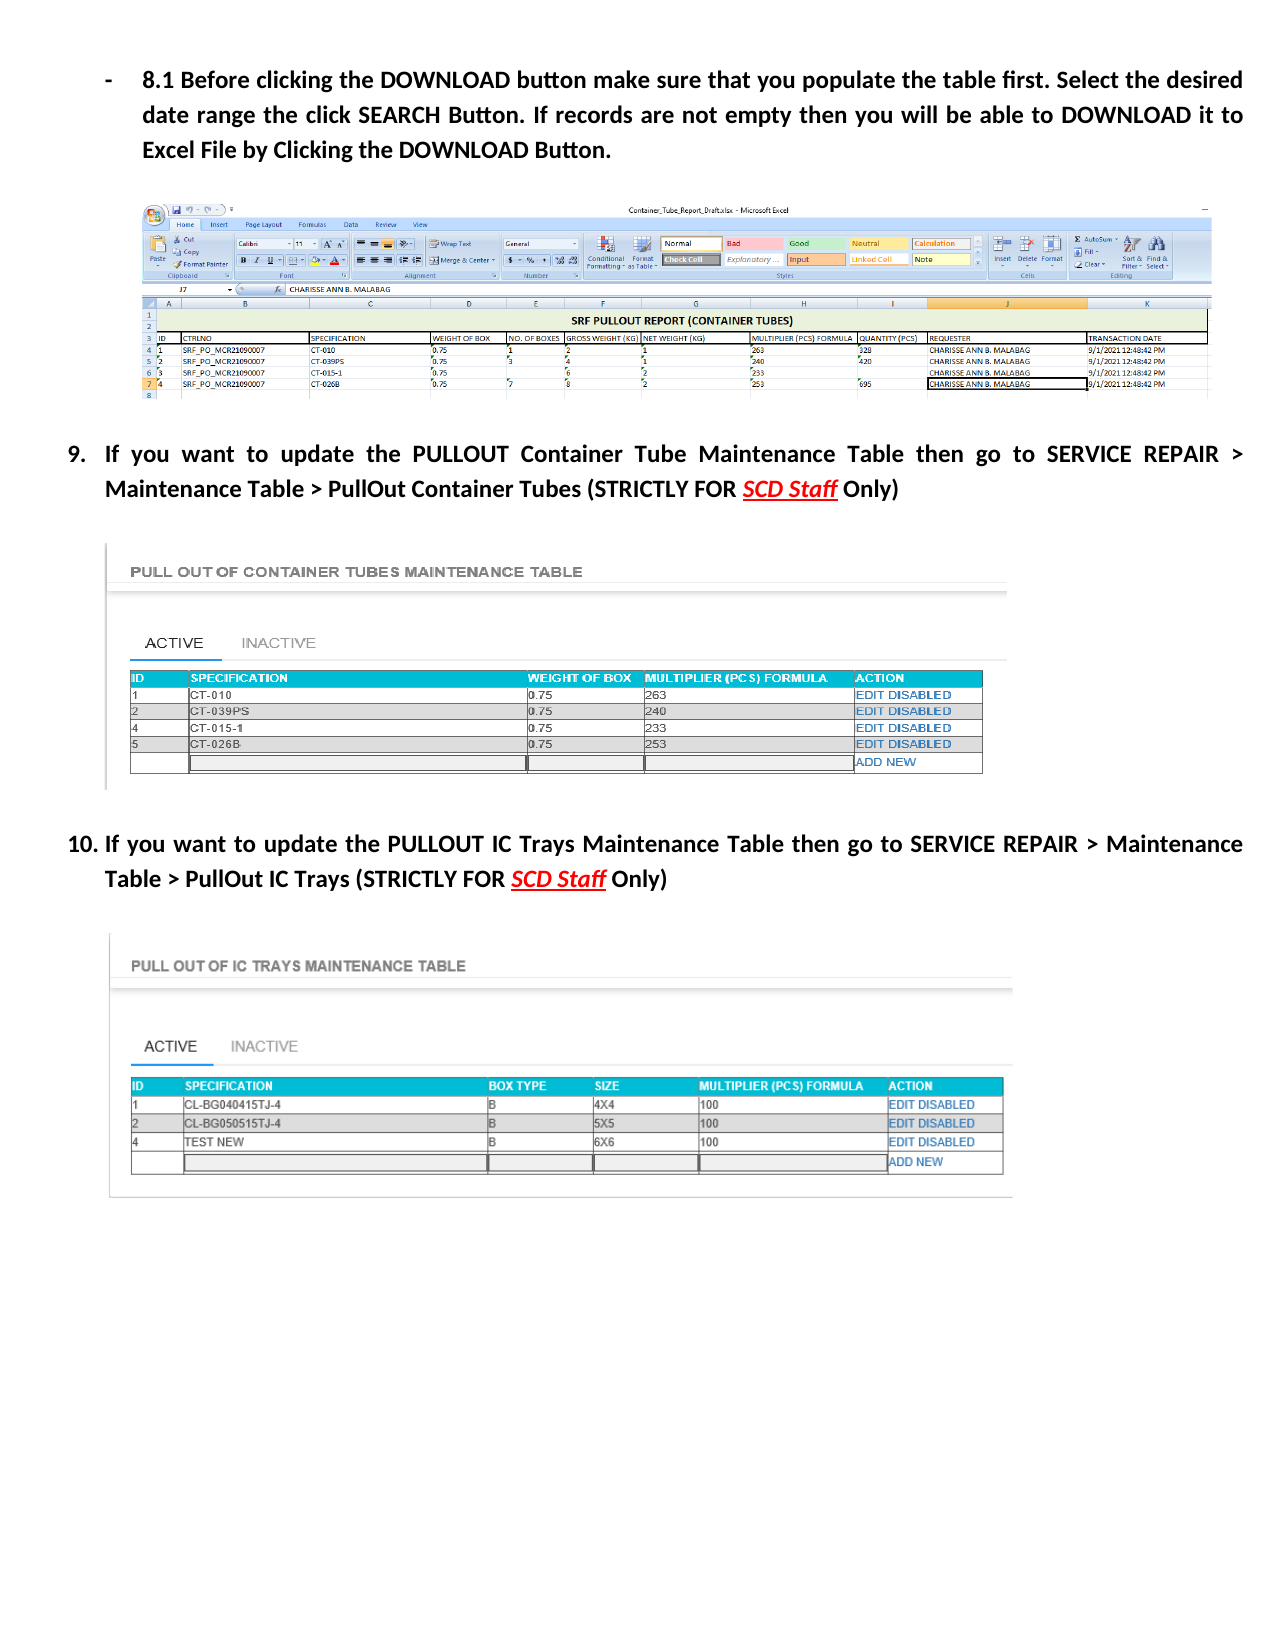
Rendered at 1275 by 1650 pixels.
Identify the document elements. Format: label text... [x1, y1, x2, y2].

picture [108, 933, 1013, 1198]
list If you want to update the PULLOUT IC Trays Maintenance Table then go to SERVICE REPAIR > Maintenance Table > PullOut IC Trays (STRICTLY FOR SCD Staff Only) [67, 828, 1245, 894]
list 8.1 Before clicking the DOWNLOAD button make sure that you populate the table first. Select the desired date range the click SEARCH Button. If records are not empty then you will be able to DOWNLOAD it to Excel File by Clicking the DOWNLOAD Button. [104, 64, 1245, 165]
picture [104, 543, 1007, 790]
list If you want to update the PULLOUT Container Tube Maintenance Table then go to SERVICE REPAIR > Maintenance Table > PullOut Container Tubes (STRICTLY FOR SCD Staff Only) [67, 438, 1245, 504]
picture [142, 204, 1212, 399]
